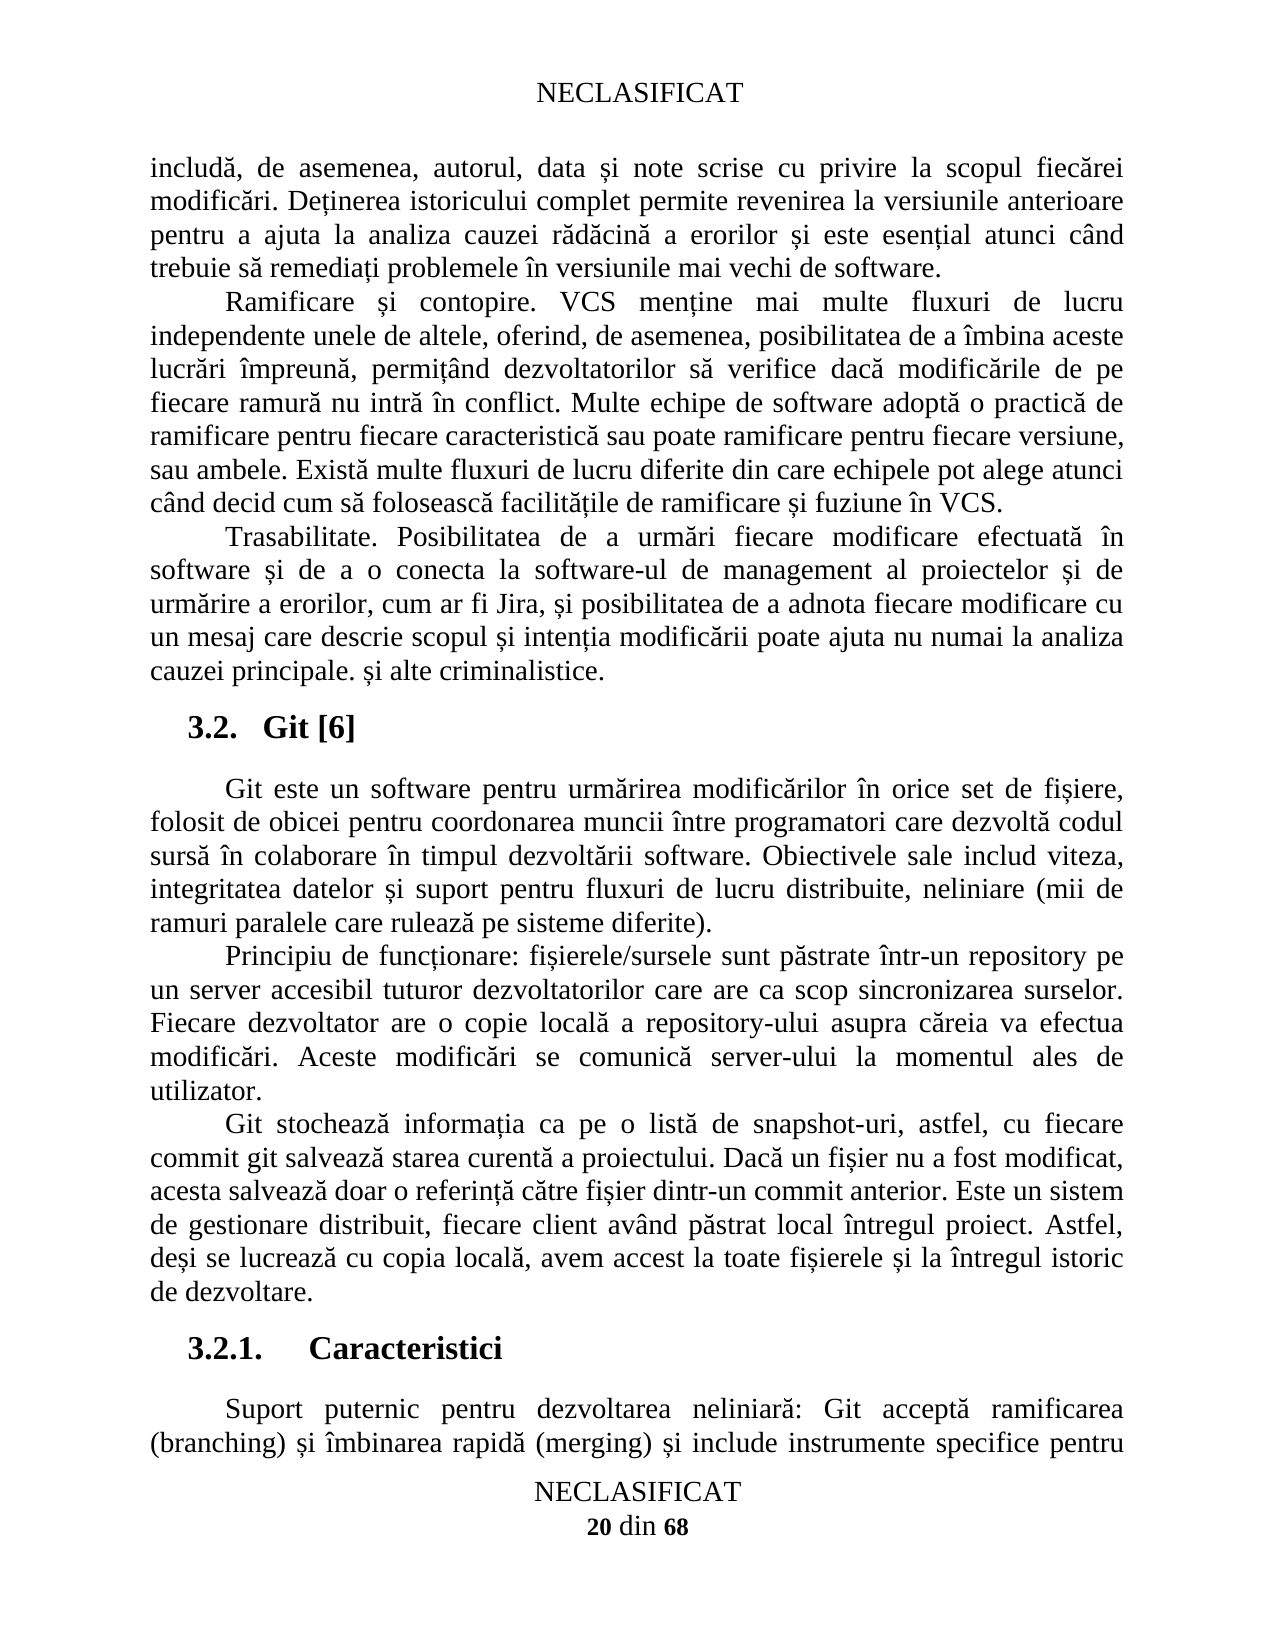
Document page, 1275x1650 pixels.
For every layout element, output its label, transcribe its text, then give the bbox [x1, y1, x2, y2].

text Git stochează informația ca pe o listă de snapshot-uri, astfel, cu fiecare commit git salvează starea curentă a proiectului. Dacă un fișier nu a fost modificat, acesta salvează doar o referință către fișier dintr-un commit anterior. Este un sistem de gestionare distribuit, fiecare client având păstrat local întregul proiect. Astfel, deși se lucrează cu copia locală, avem accest la toate fișierele și la întregul istoric de dezvoltare. [150, 1106, 1125, 1307]
subtitle Caracteristici [187, 1328, 1125, 1367]
subtitle Git [187, 707, 1125, 746]
text Git este un software pentru urmărirea modificărilor în orice set de fișiere, folosit de obicei pentru coordonarea muncii între programatori care dezvoltă codul sursă în colaborare în timpul dezvoltării software. Obiectivele sale includ viteza, integritatea datelor și suport pentru fluxuri de lucru distribuite, neliniare (mii de ramuri paralele care rulează pe sisteme diferite). [150, 771, 1125, 938]
text Ramificare și contopire. VCS menține mai multe fluxuri de lucru independente unele de altele, oferind, de asemenea, posibilitatea de a îmbina aceste lucrări împreună, permițând dezvoltatorilor să verifice dacă modificările de pe fiecare ramură nu intră în conflict. Multe echipe de software adoptă o practică de ramificare pentru fiecare caracteristică sau poate ramificare pentru fiecare versiune, sau ambele. Există multe fluxuri de lucru diferite din care echipele pot alege atunci când decid cum să folosească facilitățile de ramificare și fuziune în VCS. [150, 284, 1125, 519]
text Trasabilitate. Posibilitatea de a urmări fiecare modificare efectuată în software și de a o conecta la software-ul de management al proiectelor și de urmărire a erorilor, cum ar fi Jira, și posibilitatea de a adnota fiecare modificare cu un mesaj care descrie scopul și intenția modificării poate ajuta nu numai la analiza cauzei principale. și alte criminalistice. [150, 519, 1125, 687]
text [150, 1392, 1125, 1459]
text Principiu de funcționare: fișierele/sursele sunt păstrate într-un repository pe un server accesibil tuturor dezvoltatorilor care are ca scop sincronizarea surselor. Fiecare dezvoltator are o copie locală a repository-ului asupra căreia va efectua modificări. Aceste modificări se comunică server-ului la momentul ales de utilizator. [150, 938, 1125, 1106]
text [150, 150, 1125, 284]
